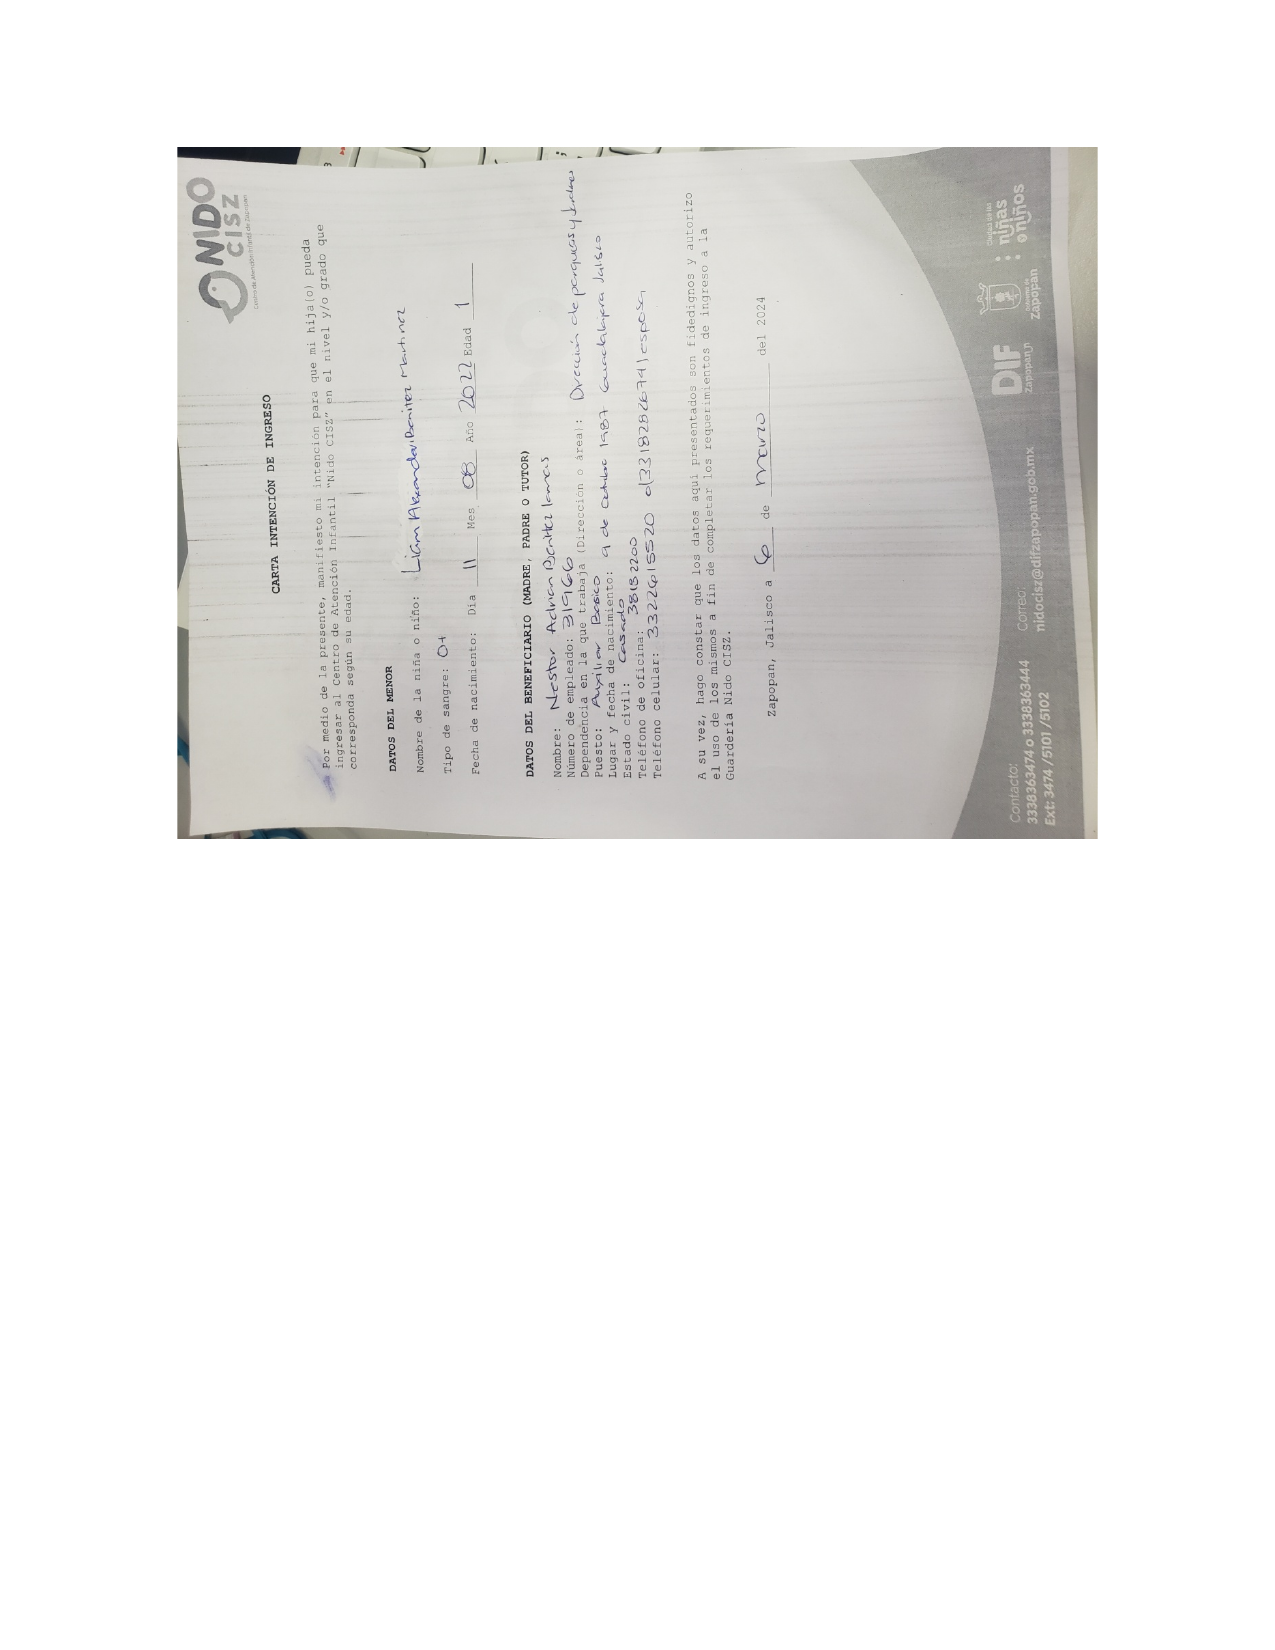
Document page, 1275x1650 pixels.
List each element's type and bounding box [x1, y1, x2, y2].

picture [177, 147, 1098, 839]
